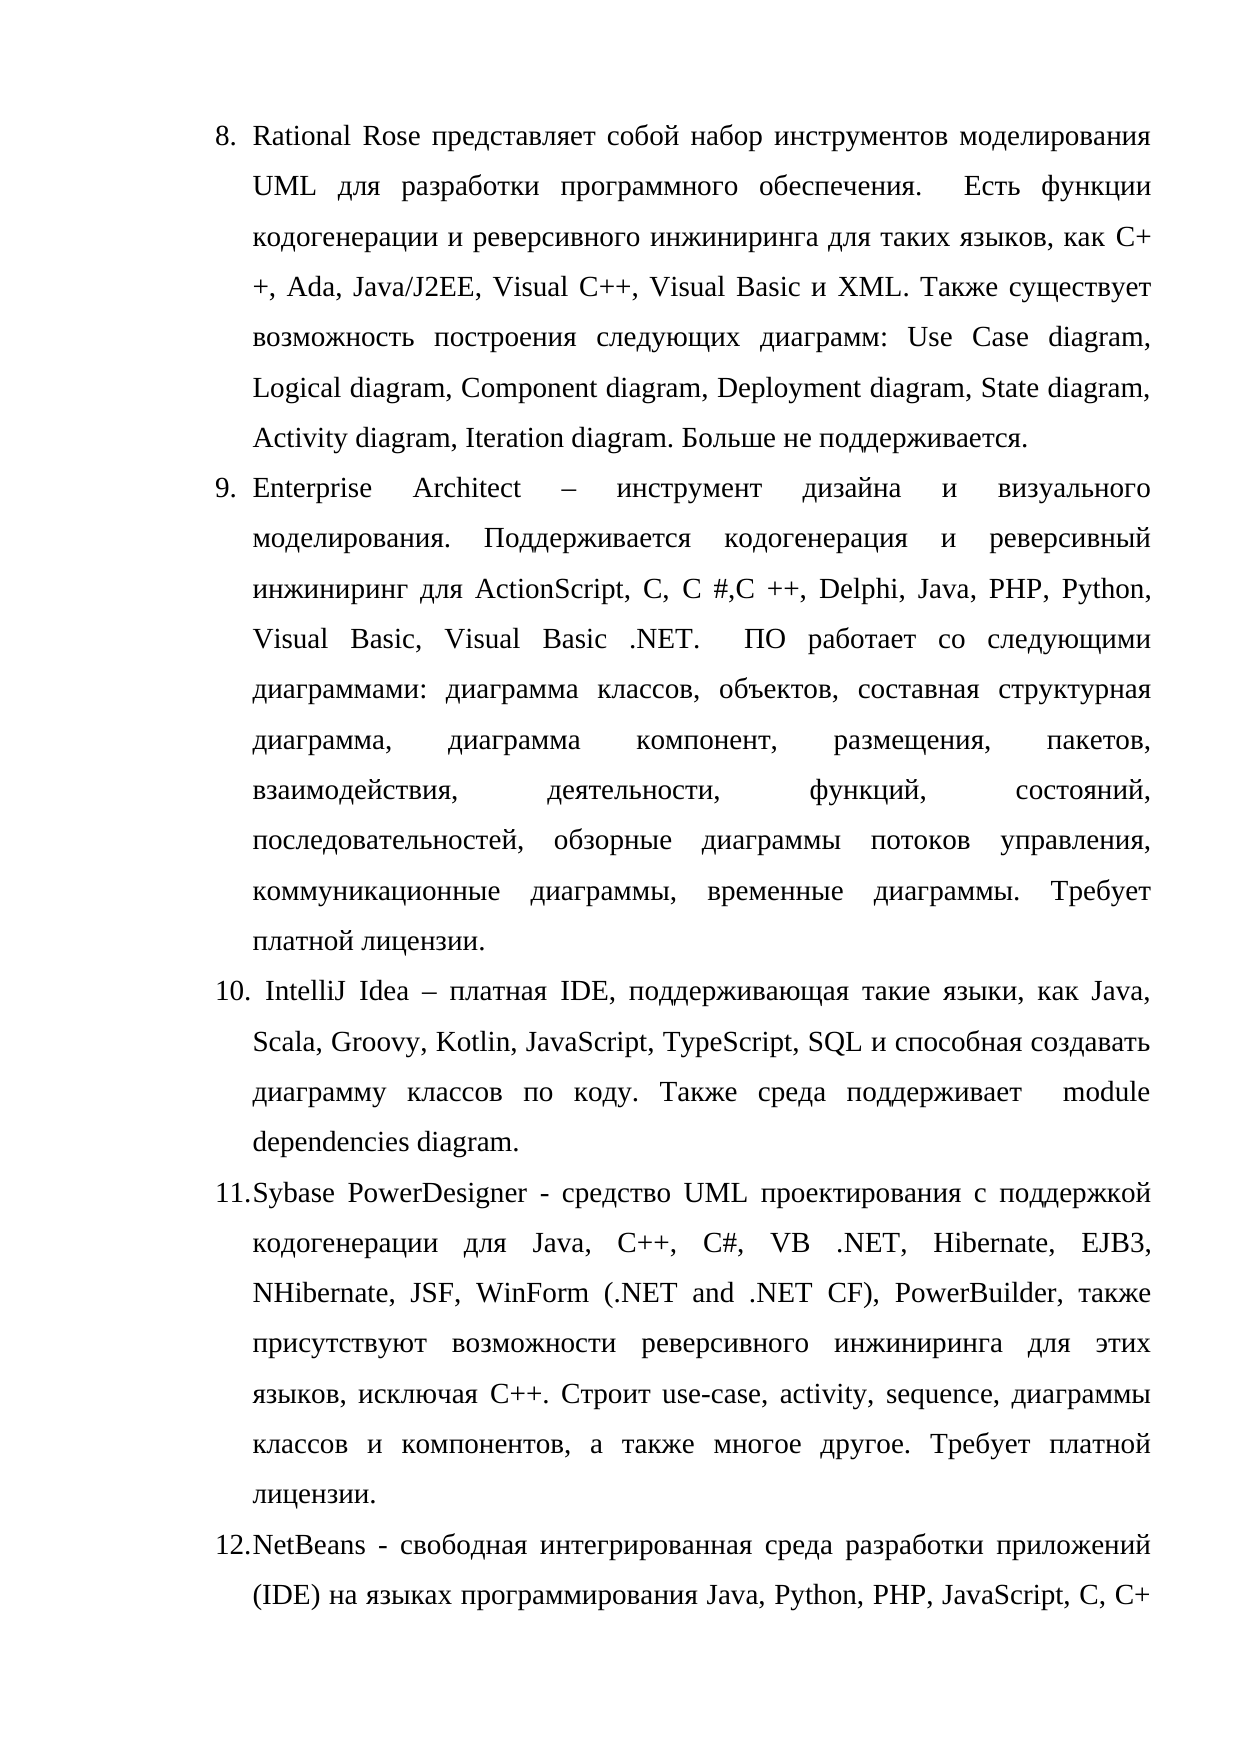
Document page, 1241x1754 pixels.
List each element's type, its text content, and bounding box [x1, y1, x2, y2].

list Sybase PowerDesigner - средство UML проектирования с поддержкой кодогенерации для Java, C++, C#, VB .NET, Hibernate, EJB3, NHibernate, JSF, WinForm (.NET and .NET CF), PowerBuilder, также присутствуют возможности реверсивного инжиниринга для этих языков, исключая C++. Строит use-case, activity, sequence, диаграммы классов и компонентов, а также многое другое. Требует платной лицензии. [215, 1175, 1152, 1510]
list Enterprise Architect – инструмент дизайна и визуального моделирования. Поддерживается кодогенерация и реверсивный инжиниринг для ActionScript, С, C #,C ++, Delphi, Java, PHP, Python, Visual Basic, Visual Basic .NET. ПО работает со следующими диаграммами: диаграмма классов, объектов, составная структурная диаграмма, диаграмма компонент, размещения, пакетов, взаимодействия, деятельности, функций, состояний, последовательностей, обзорные диаграммы потоков управления, коммуникационные диаграммы, временные диаграммы. Требует платной лицензии. [215, 470, 1152, 957]
list IntelliJ Idea – платная IDE, поддерживающая такие языки, как Java, Scala, Groovy, Kotlin, JavaScript, TypeScript, SQL и способная создавать диаграмму классов по коду. Также среда поддерживает module dependencies diagram. [215, 973, 1152, 1158]
